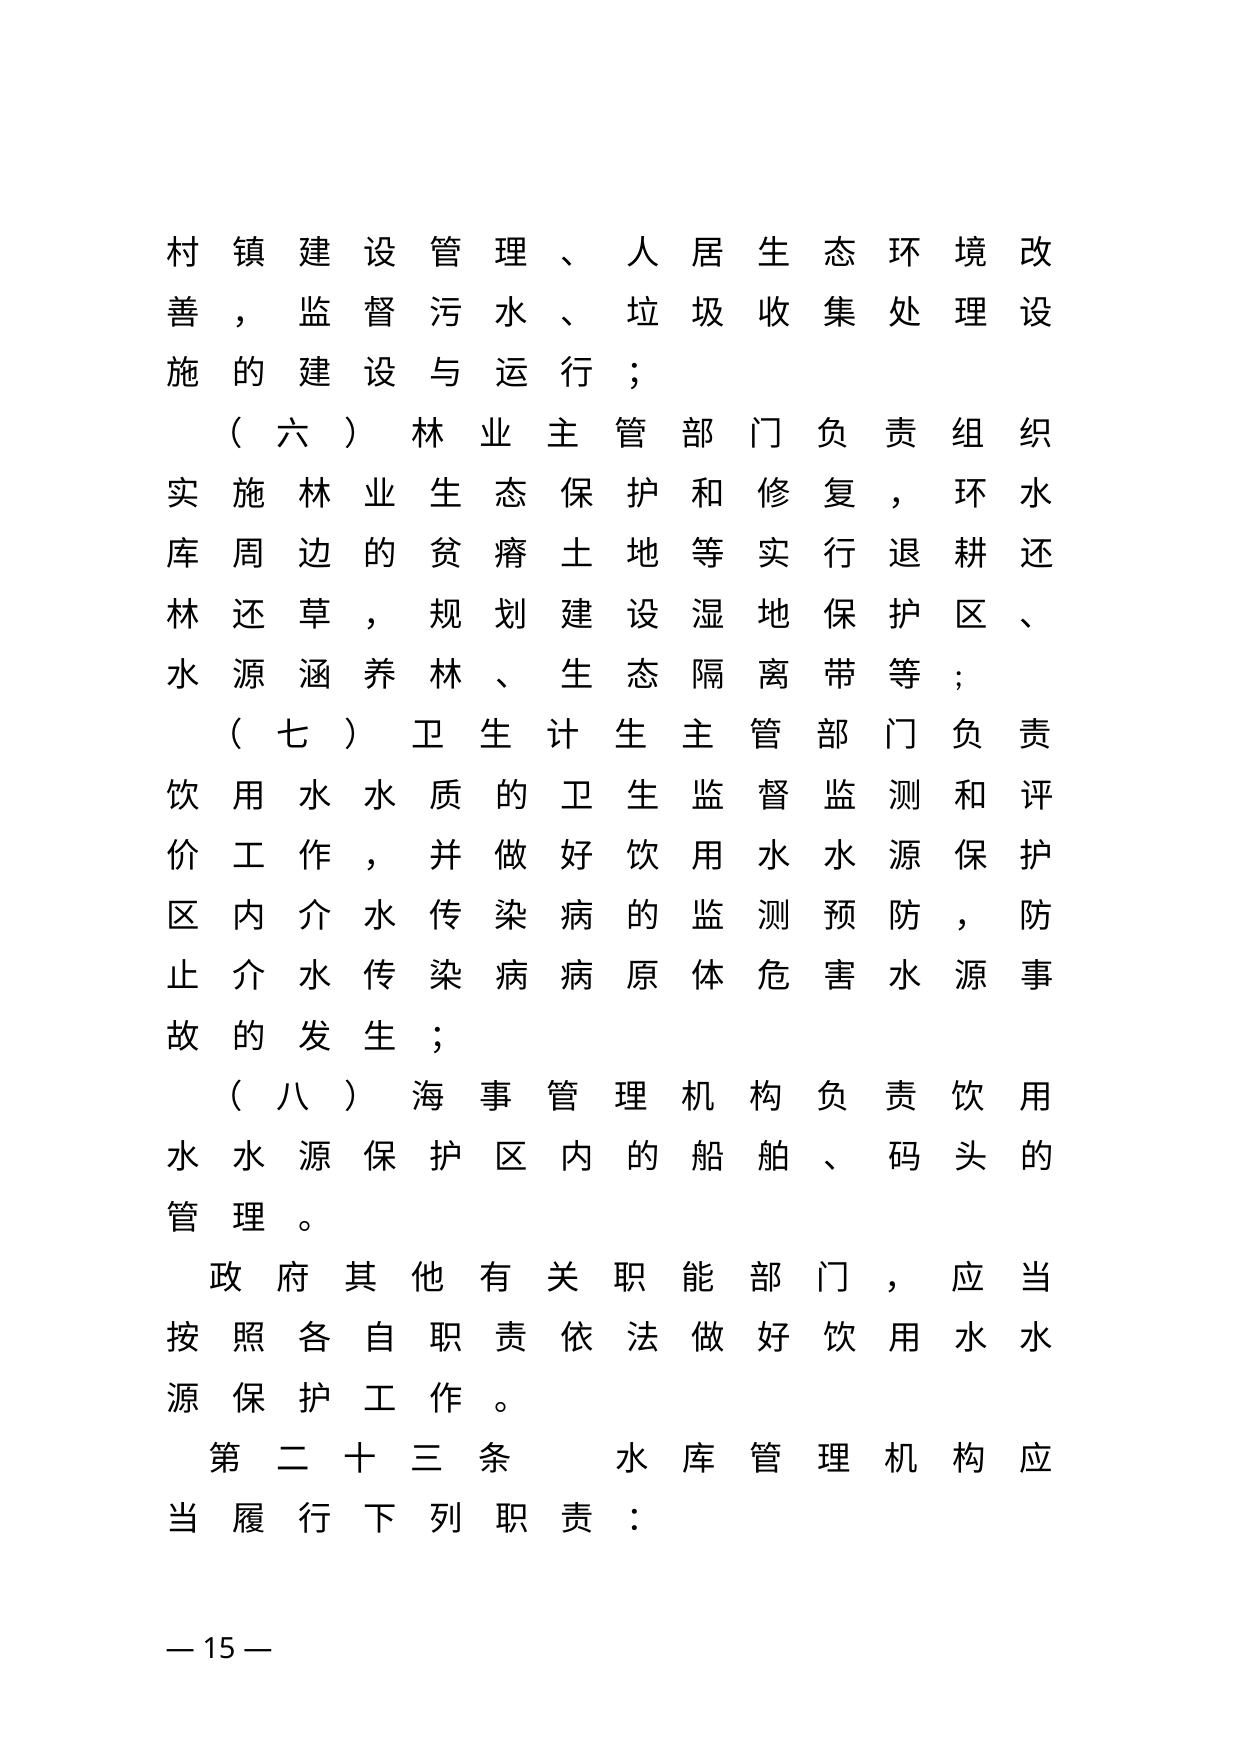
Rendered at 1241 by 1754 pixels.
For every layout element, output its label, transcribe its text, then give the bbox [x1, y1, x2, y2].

text （六）林业主管部门负责组织实施林业生态保护和修复，环水库周边的贫瘠土地等实行退耕还林还草，规划建设湿地保护区、水源涵养林、生态隔离带等; [167, 400, 1085, 702]
text 政府其他有关职能部门，应当按照各自职责依法做好饮用水水源保护工作。 [167, 1245, 1085, 1426]
text 第二十三条 水库管理机构应当履行下列职责： [167, 1426, 1085, 1546]
text （八）海事管理机构负责饮用水水源保护区内的船舶、码头的管理。 [167, 1064, 1085, 1245]
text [167, 219, 1085, 400]
text （七）卫生计生主管部门负责饮用水水质的卫生监督监测和评价工作，并做好饮用水水源保护区内介水传染病的监测预防，防止介水传染病病原体危害水源事故的发生； [167, 702, 1085, 1064]
